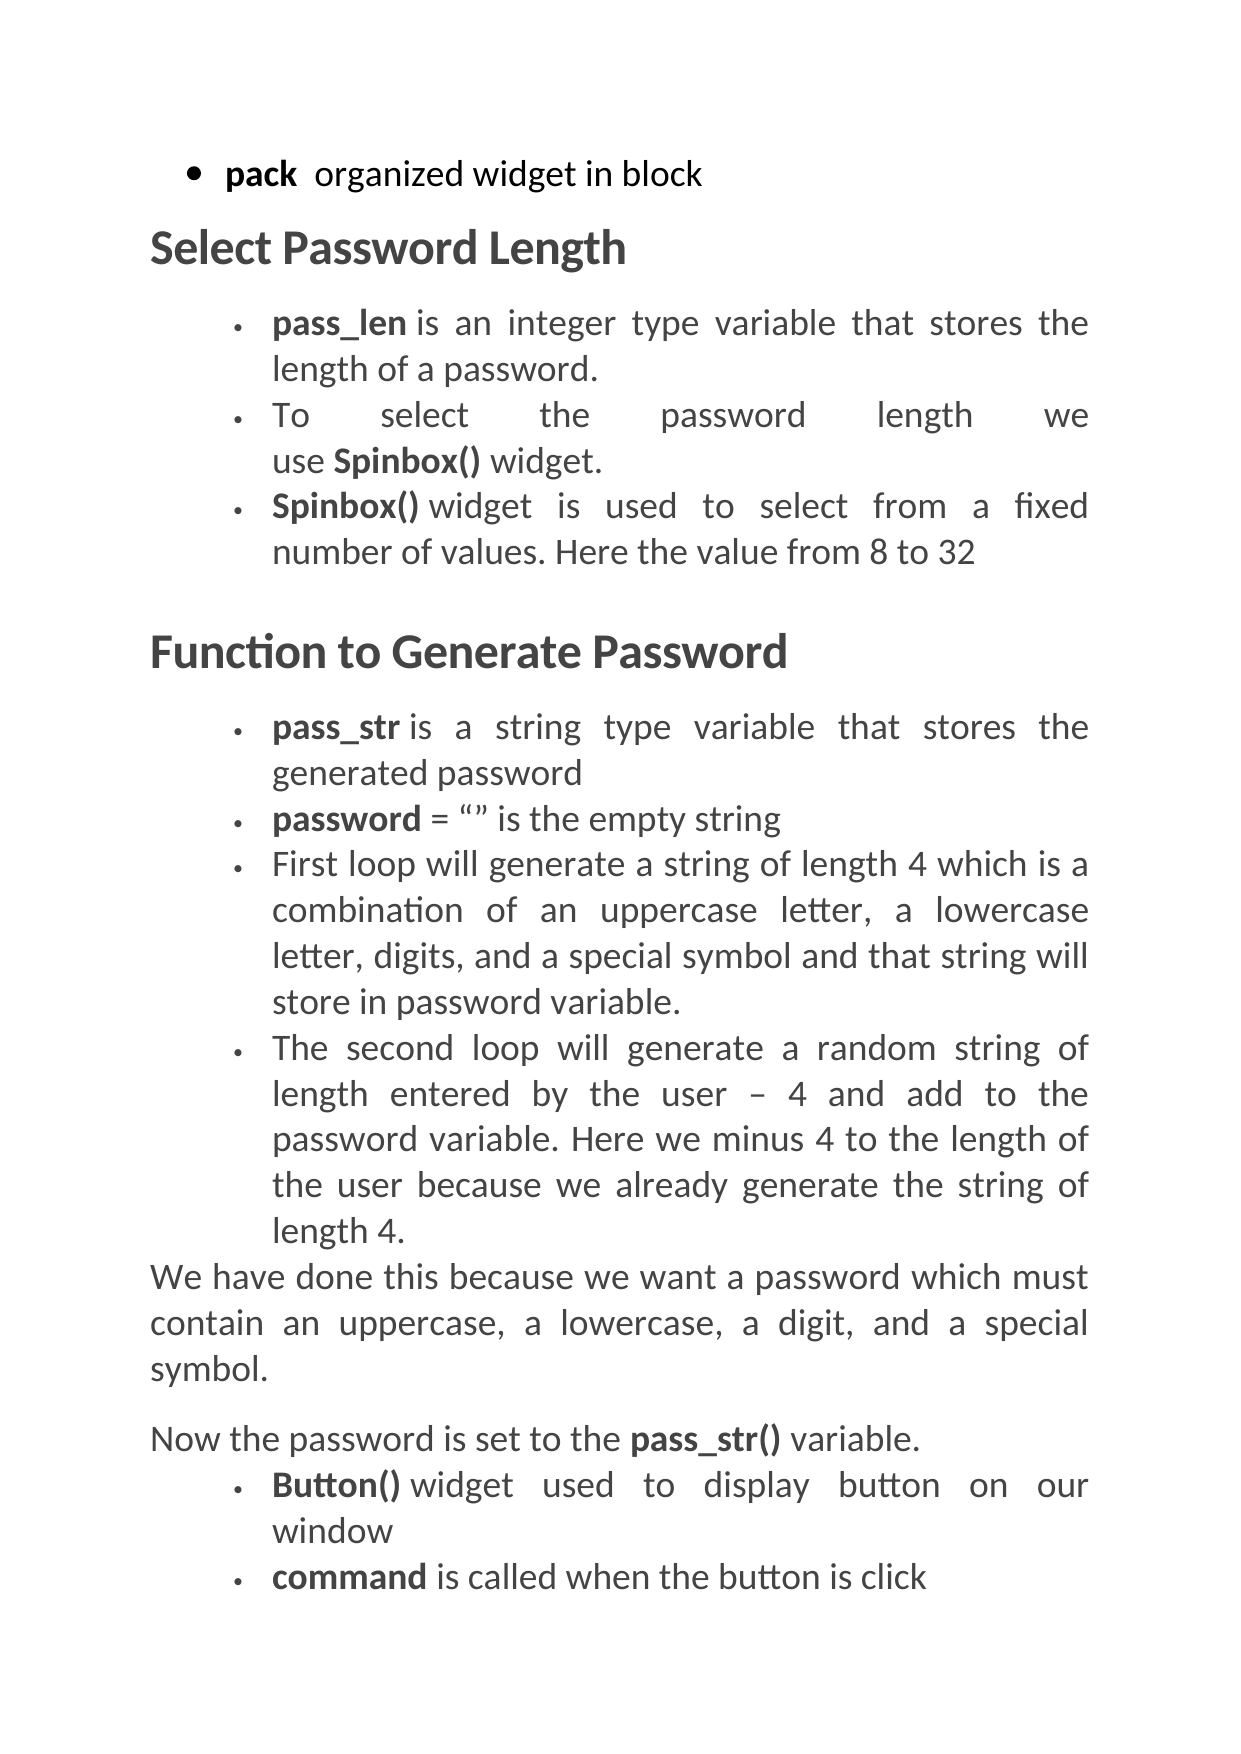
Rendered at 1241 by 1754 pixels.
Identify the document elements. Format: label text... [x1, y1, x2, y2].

list Button() widget used to display button on our window [234, 1461, 1090, 1553]
list pass_len is an integer type variable that stores the length of a password. [234, 299, 1090, 391]
text We have done this because we want a password which must contain an uppercase, a lowercase, a digit, and a special symbol. [150, 1253, 1090, 1390]
list pass_str is a string type variable that stores the generated password [234, 703, 1090, 794]
text Now the password is set to the pass_str() variable. [150, 1415, 1090, 1461]
subtitle Select Password Length [150, 216, 1090, 277]
list pack organized widget in block [187, 150, 1090, 196]
list First loop will generate a string of length 4 which is a combination of an uppercase letter, a lowercase letter, digits, and a special symbol and that string will store in password variable. [234, 840, 1090, 1024]
list To select the password length we use Spinbox() widget. [234, 391, 1090, 482]
list The second loop will generate a random string of length entered by the user – 4 and add to the password variable. Here we minus 4 to the length of the user because we already generate the string of length 4. [234, 1024, 1090, 1253]
list password = “” is the empty string [234, 794, 1090, 840]
subtitle Function to Generate Password [150, 620, 1090, 681]
list Spinbox() widget is used to select from a fixed number of values. Here the value from 8 to 32 [234, 482, 1090, 574]
list command is called when the button is click [234, 1553, 1090, 1599]
